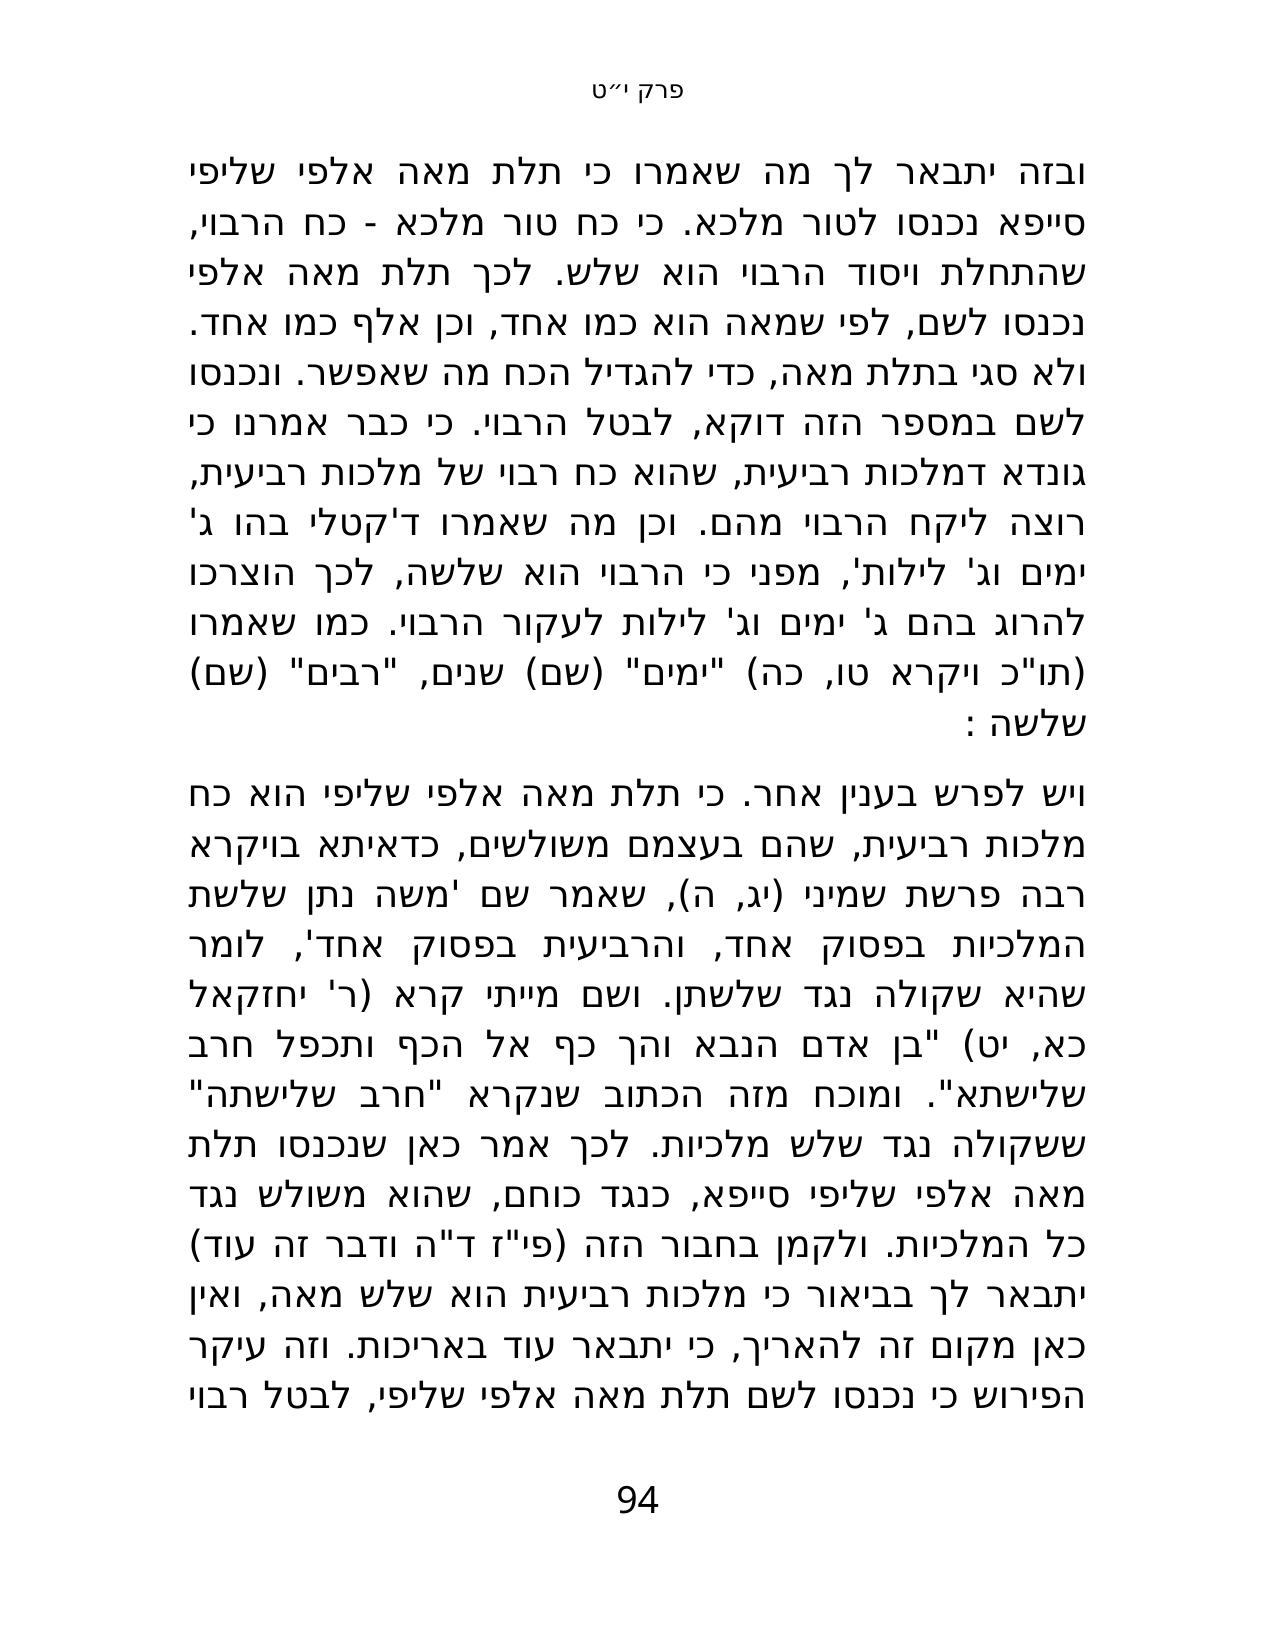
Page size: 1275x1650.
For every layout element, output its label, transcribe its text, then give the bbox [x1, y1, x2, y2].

text ובזה יתבאר לך מה שאמרו כי תלת מאה אלפי שליפי סייפא נכנסו לטור מלכא. כי כח טור מלכא - כח הרבוי, שהתחלת ויסוד הרבוי הוא שלש. לכך תלת מאה אלפי נכנסו לשם, לפי שמאה הוא כמו אחד, וכן אלף כמו אחד. ולא סגי בתלת מאה, כדי להגדיל הכח מה שאפשר. ונכנסו לשם במספר הזה דוקא, לבטל הרבוי. כי כבר אמרנו כי גונדא דמלכות רביעית, שהוא כח רבוי של מלכות רביעית, רוצה ליקח הרבוי מהם. וכן מה שאמרו ד'קטלי בהו ג' ימים וג' לילות', מפני כי הרבוי הוא שלשה, לכך הוצרכו להרוג בהם ג' ימים וג' לילות לעקור הרבוי. כמו שאמרו (תו"כ ויקרא טו, כה) "ימים" (שם) שנים, "רבים" (שם) שלשה : [187, 150, 1087, 745]
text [187, 772, 1087, 1417]
